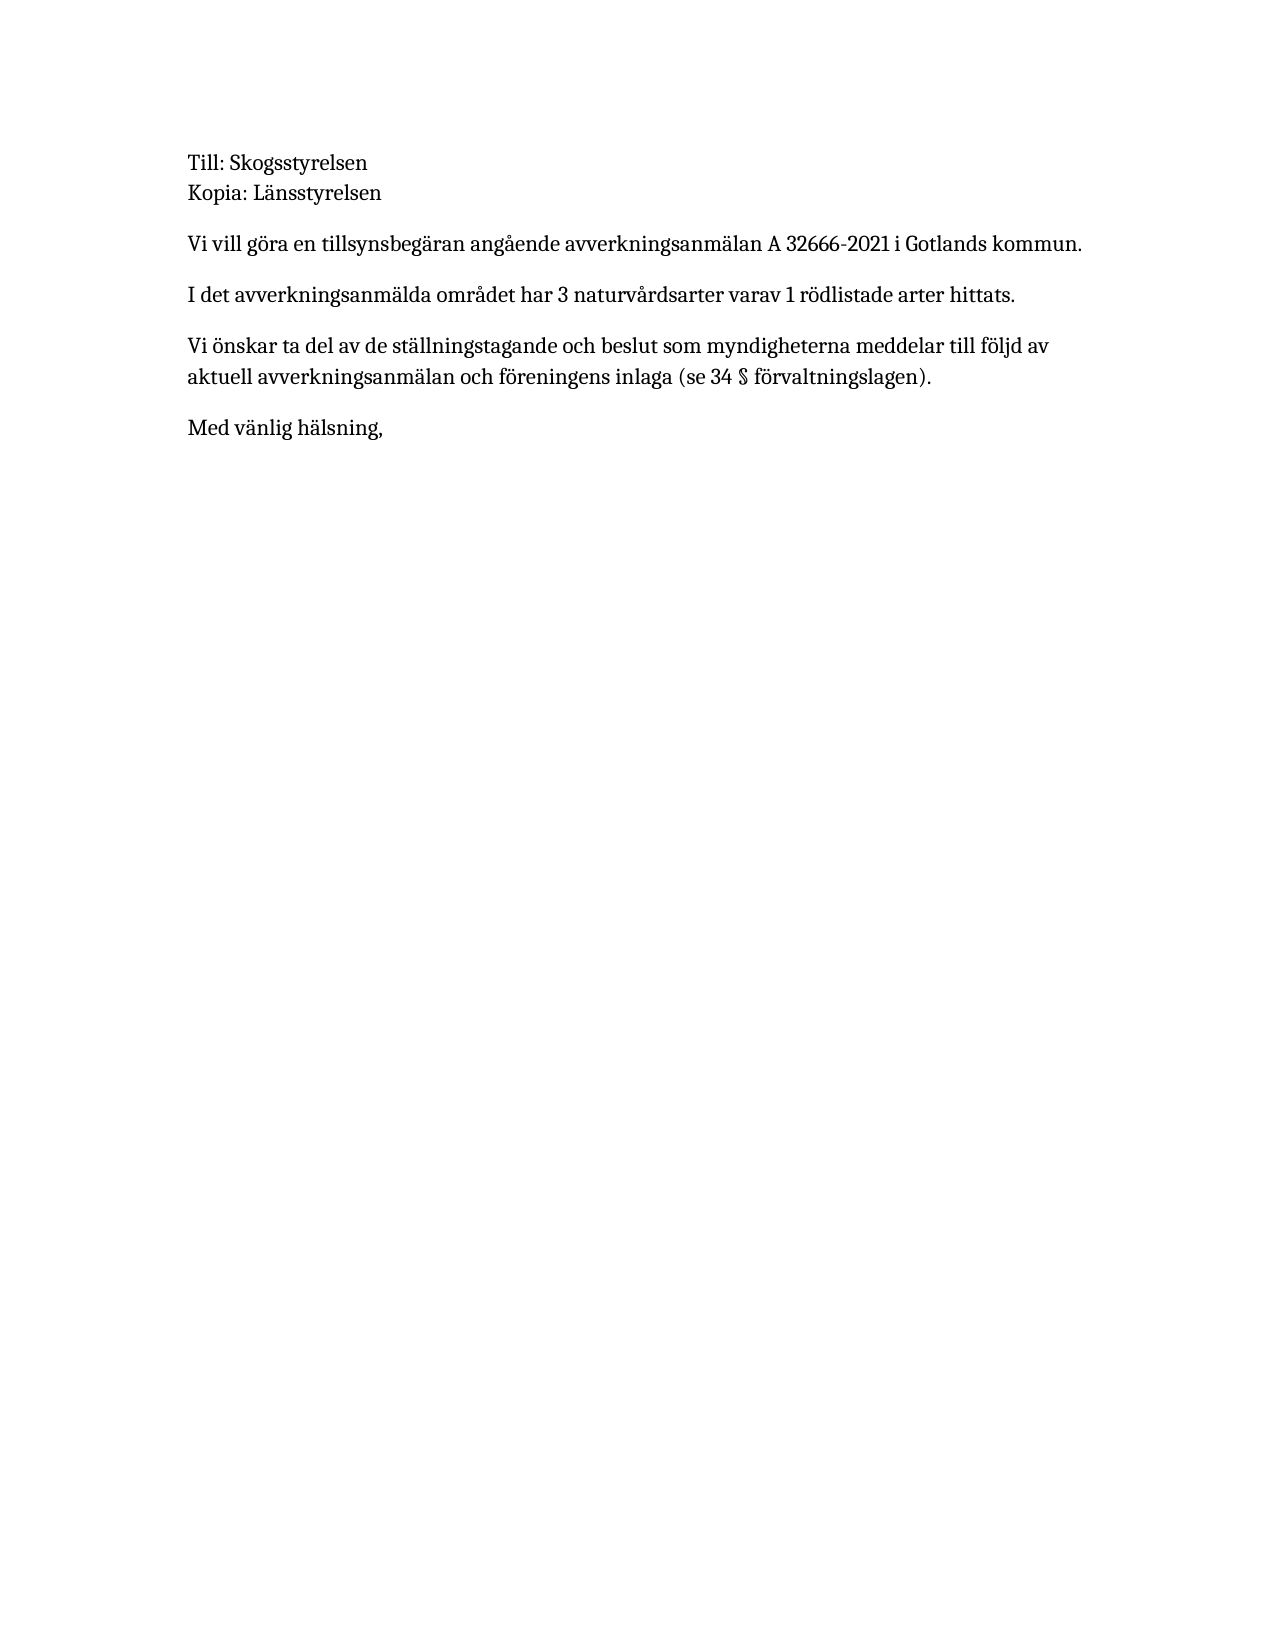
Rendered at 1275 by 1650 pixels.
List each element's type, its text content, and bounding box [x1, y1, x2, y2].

text Vi vill göra en tillsynsbegäran angående avverkningsanmälan A 32666-2021 i Gotlands kommun. [187, 231, 1087, 258]
text Till: Skogsstyrelsen Kopia: Länsstyrelsen [187, 150, 1087, 207]
text Med vänlig hälsning, [187, 414, 1087, 471]
text Vi önskar ta del av de ställningstagande och beslut som myndigheterna meddelar till följd av aktuell avverkningsanmälan och föreningens inlaga (se 34 § förvaltningslagen). [187, 333, 1087, 390]
text I det avverkningsanmälda området har 3 naturvårdsarter varav 1 rödlistade arter hittats. [187, 282, 1087, 309]
